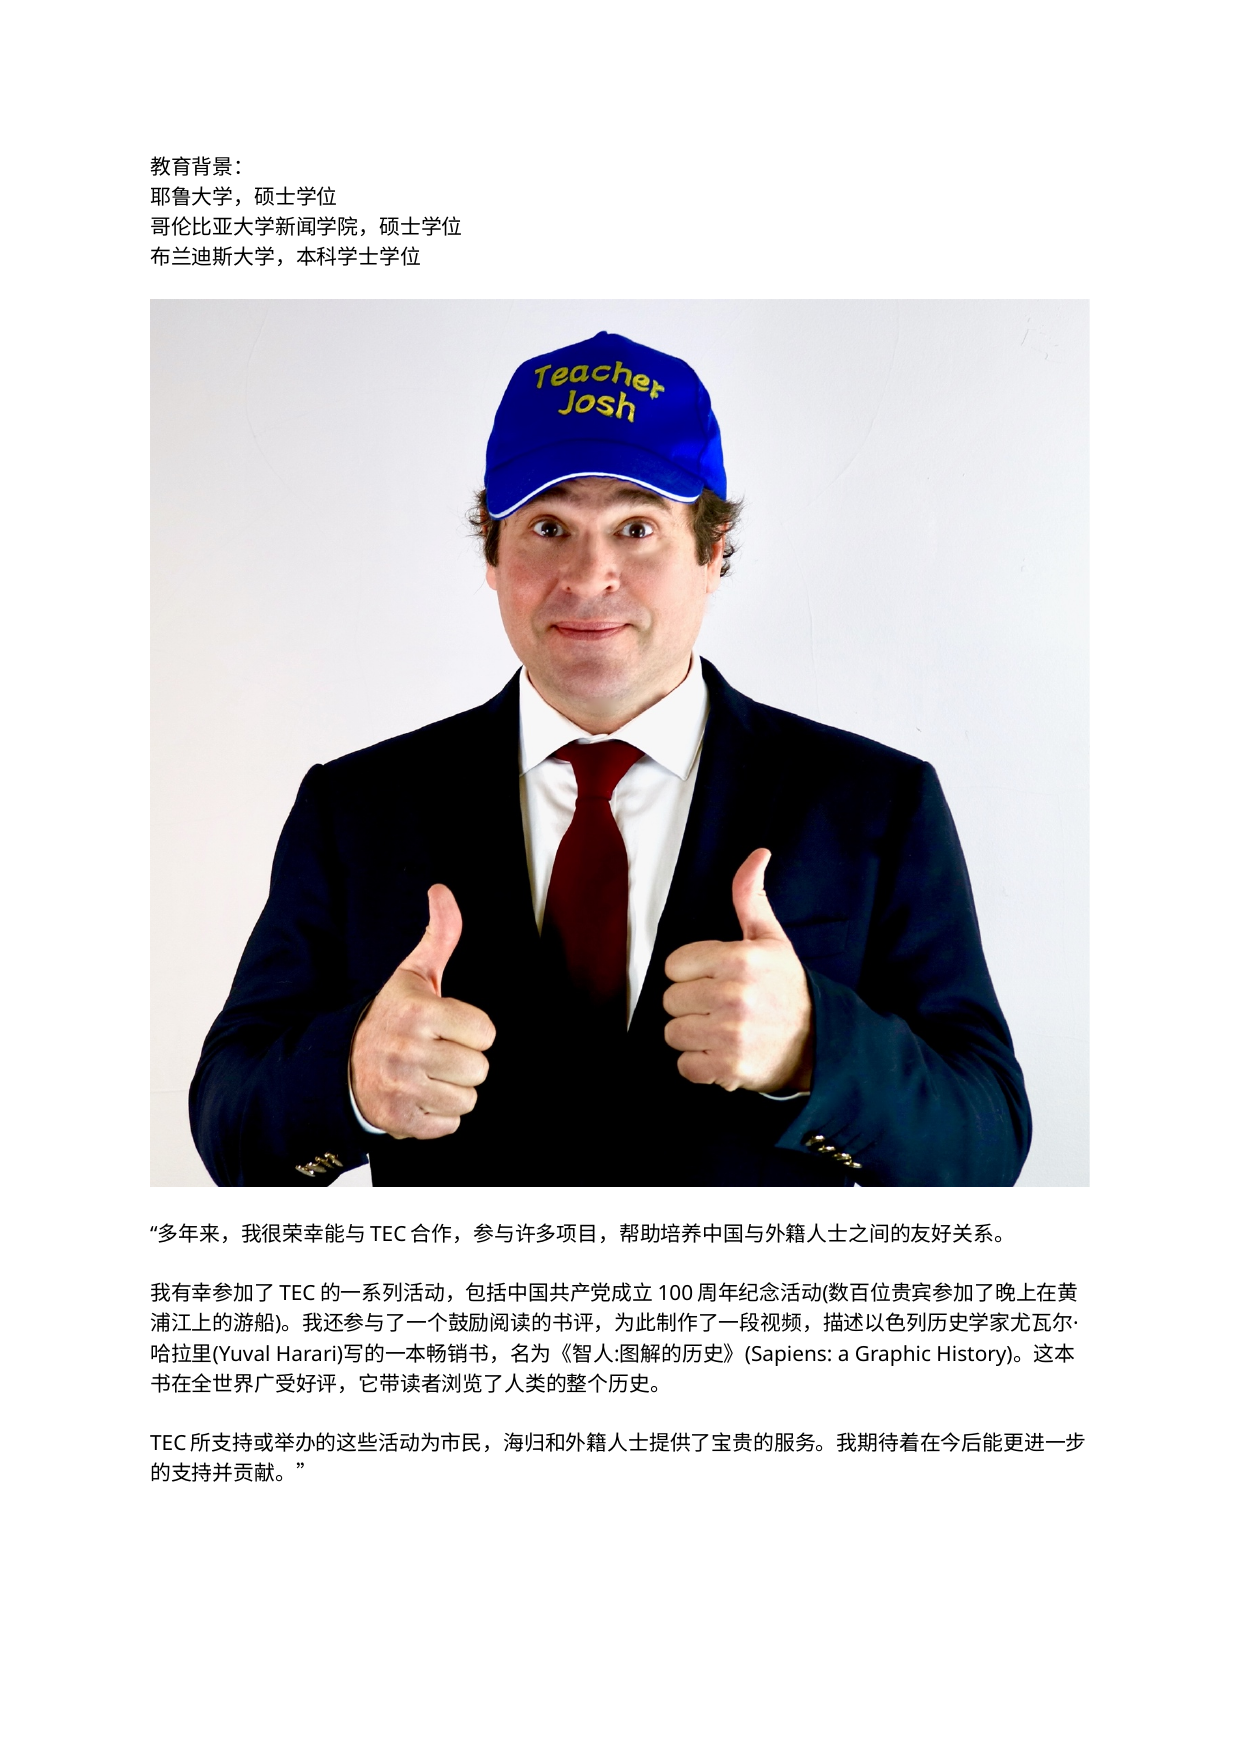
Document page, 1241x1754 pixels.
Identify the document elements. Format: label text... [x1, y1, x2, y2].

text 我有幸参加了TEC的一系列活动，包括中国共产党成立100周年纪念活动(数百位贵宾参加了晚上在黄浦江上的游船)。我还参与了一个鼓励阅读的书评，为此制作了一段视频，描述以色列历史学家尤瓦尔·哈拉里(Yuval Harari)写的一本畅销书，名为《智人:图解的历史》(Sapiens: a Graphic History)。这本书在全世界广受好评，它带读者浏览了人类的整个历史。 [150, 1276, 1090, 1397]
text 哥伦比亚大学新闻学院，硕士学位 [150, 210, 1090, 241]
text TEC所支持或举办的这些活动为市民，海归和外籍人士提供了宝贵的服务。我期待着在今后能更进一步的支持并贡献。” [150, 1426, 1090, 1486]
text 布兰迪斯大学，本科学士学位 [150, 241, 1090, 271]
picture [150, 299, 1090, 1187]
text 耶鲁大学，硕士学位 [150, 180, 1090, 210]
text 教育背景： [150, 150, 1090, 180]
text “多年来，我很荣幸能与TEC合作，参与许多项目，帮助培养中国与外籍人士之间的友好关系。 [150, 1217, 1090, 1248]
